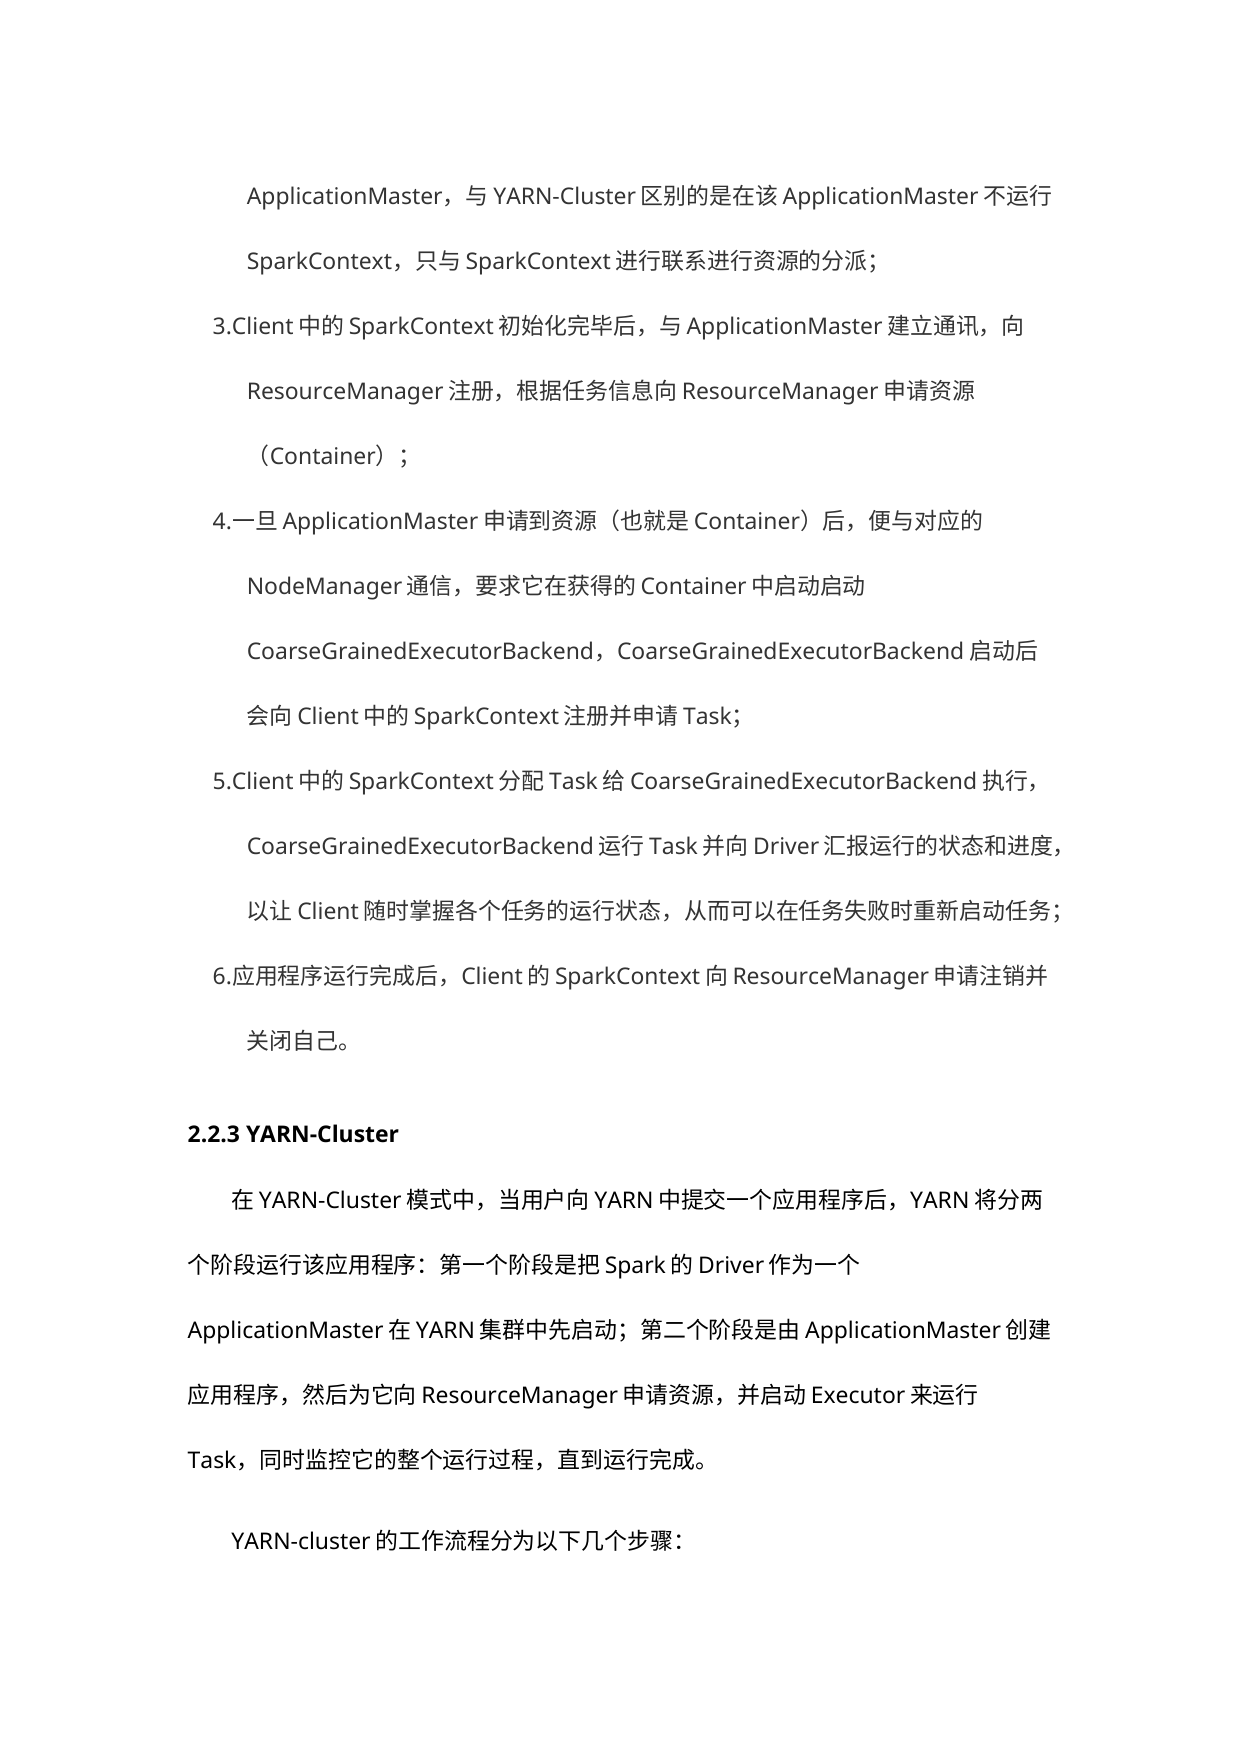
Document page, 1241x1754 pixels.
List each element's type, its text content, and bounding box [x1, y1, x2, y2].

text 在YARN-Cluster模式中，当用户向YARN中提交一个应用程序后，YARN将分两个阶段运行该应用程序：第一个阶段是把Spark的Driver作为一个ApplicationMaster在YARN集群中先启动；第二个阶段是由ApplicationMaster创建应用程序，然后为它向ResourceManager申请资源，并启动Executor来运行Task，同时监控它的整个运行过程，直到运行完成。 [187, 1166, 1053, 1491]
text 6.应用程序运行完成后，Client的SparkContext向ResourceManager申请注销并关闭自己。 [212, 942, 1053, 1072]
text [212, 162, 1053, 292]
text 3.Client中的SparkContext初始化完毕后，与ApplicationMaster建立通讯，向ResourceManager注册，根据任务信息向ResourceManager申请资源（Container）； [212, 292, 1053, 487]
text 5.Client中的SparkContext分配Task给CoarseGrainedExecutorBackend执行，CoarseGrainedExecutorBackend运行Task并向Driver汇报运行的状态和进度，以让Client随时掌握各个任务的运行状态，从而可以在任务失败时重新启动任务； [212, 747, 1053, 942]
subtitle 2.2.3 YARN-Cluster [187, 1117, 1053, 1149]
text 4.一旦ApplicationMaster申请到资源（也就是Container）后，便与对应的NodeManager通信，要求它在获得的Container中启动启动CoarseGrainedExecutorBackend，CoarseGrainedExecutorBackend启动后会向Client中的SparkContext注册并申请Task； [212, 487, 1053, 747]
text YARN-cluster的工作流程分为以下几个步骤： [187, 1507, 1053, 1572]
